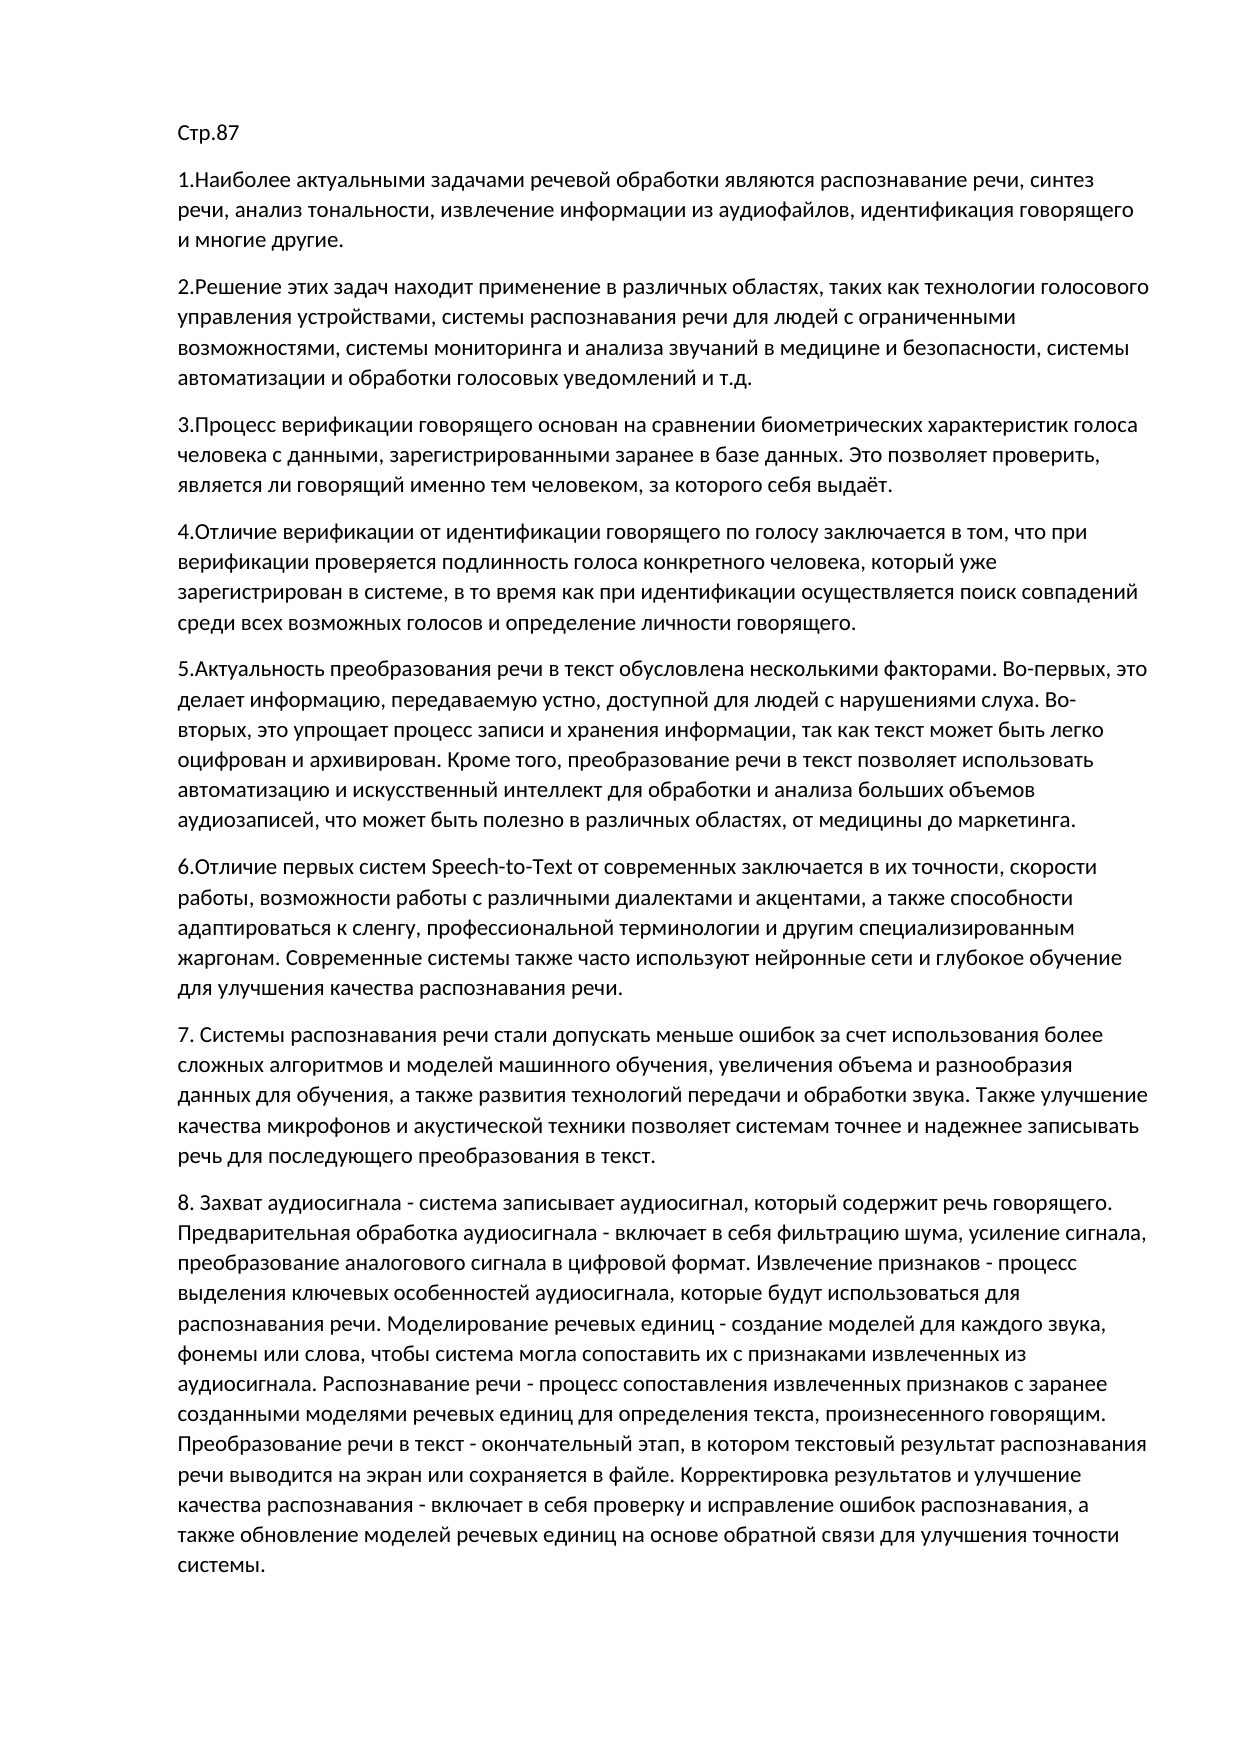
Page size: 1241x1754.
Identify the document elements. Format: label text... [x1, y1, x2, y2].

text Стр.87 [177, 118, 1152, 146]
text 8. Захват аудиосигнала - система записывает аудиосигнал, который содержит речь говорящего. Предварительная обработка аудиосигнала - включает в себя фильтрацию шума, усиление сигнала, преобразование аналогового сигнала в цифровой формат. Извлечение признаков - процесс выделения ключевых особенностей аудиосигнала, которые будут использоваться для распознавания речи. Моделирование речевых единиц - создание моделей для каждого звука, фонемы или слова, чтобы система могла сопоставить их с признаками извлеченных из аудиосигнала. Распознавание речи - процесс сопоставления извлеченных признаков с заранее созданными моделями речевых единиц для определения текста, произнесенного говорящим. Преобразование речи в текст - окончательный этап, в котором текстовый результат распознавания речи выводится на экран или сохраняется в файле. Корректировка результатов и улучшение качества распознавания - включает в себя проверку и исправление ошибок распознавания, а также обновление моделей речевых единиц на основе обратной связи для улучшения точности системы. [177, 1188, 1152, 1578]
text 2.Решение этих задач находит применение в различных областях, таких как технологии голосового управления устройствами, системы распознавания речи для людей с ограниченными возможностями, системы мониторинга и анализа звучаний в медицине и безопасности, системы автоматизации и обработки голосовых уведомлений и т.д. [177, 272, 1152, 391]
text 7. Системы распознавания речи стали допускать меньше ошибок за счет использования более сложных алгоритмов и моделей машинного обучения, увеличения объема и разнообразия данных для обучения, а также развития технологий передачи и обработки звука. Также улучшение качества микрофонов и акустической техники позволяет системам точнее и надежнее записывать речь для последующего преобразования в текст. [177, 1020, 1152, 1169]
text 5.Актуальность преобразования речи в текст обусловлена несколькими факторами. Во-первых, это делает информацию, передаваемую устно, доступной для людей с нарушениями слуха. Во-вторых, это упрощает процесс записи и хранения информации, так как текст может быть легко оцифрован и архивирован. Кроме того, преобразование речи в текст позволяет использовать автоматизацию и искусственный интеллект для обработки и анализа больших объемов аудиозаписей, что может быть полезно в различных областях, от медицины до маркетинга. [177, 654, 1152, 834]
text 3.Процесс верификации говорящего основан на сравнении биометрических характеристик голоса человека с данными, зарегистрированными заранее в базе данных. Это позволяет проверить, является ли говорящий именно тем человеком, за которого себя выдаёт. [177, 410, 1152, 498]
text 6.Отличие первых систем Speech-to-Text от современных заключается в их точности, скорости работы, возможности работы с различными диалектами и акцентами, а также способности адаптироваться к сленгу, профессиональной терминологии и другим специализированным жаргонам. Современные системы также часто используют нейронные сети и глубокое обучение для улучшения качества распознавания речи. [177, 852, 1152, 1001]
text 4.Отличие верификации от идентификации говорящего по голосу заключается в том, что при верификации проверяется подлинность голоса конкретного человека, который уже зарегистрирован в системе, в то время как при идентификации осуществляется поиск совпадений среди всех возможных голосов и определение личности говорящего. [177, 517, 1152, 636]
text 1.Наиболее актуальными задачами речевой обработки являются распознавание речи, синтез речи, анализ тональности, извлечение информации из аудиофайлов, идентификация говорящего и многие другие. [177, 165, 1152, 253]
